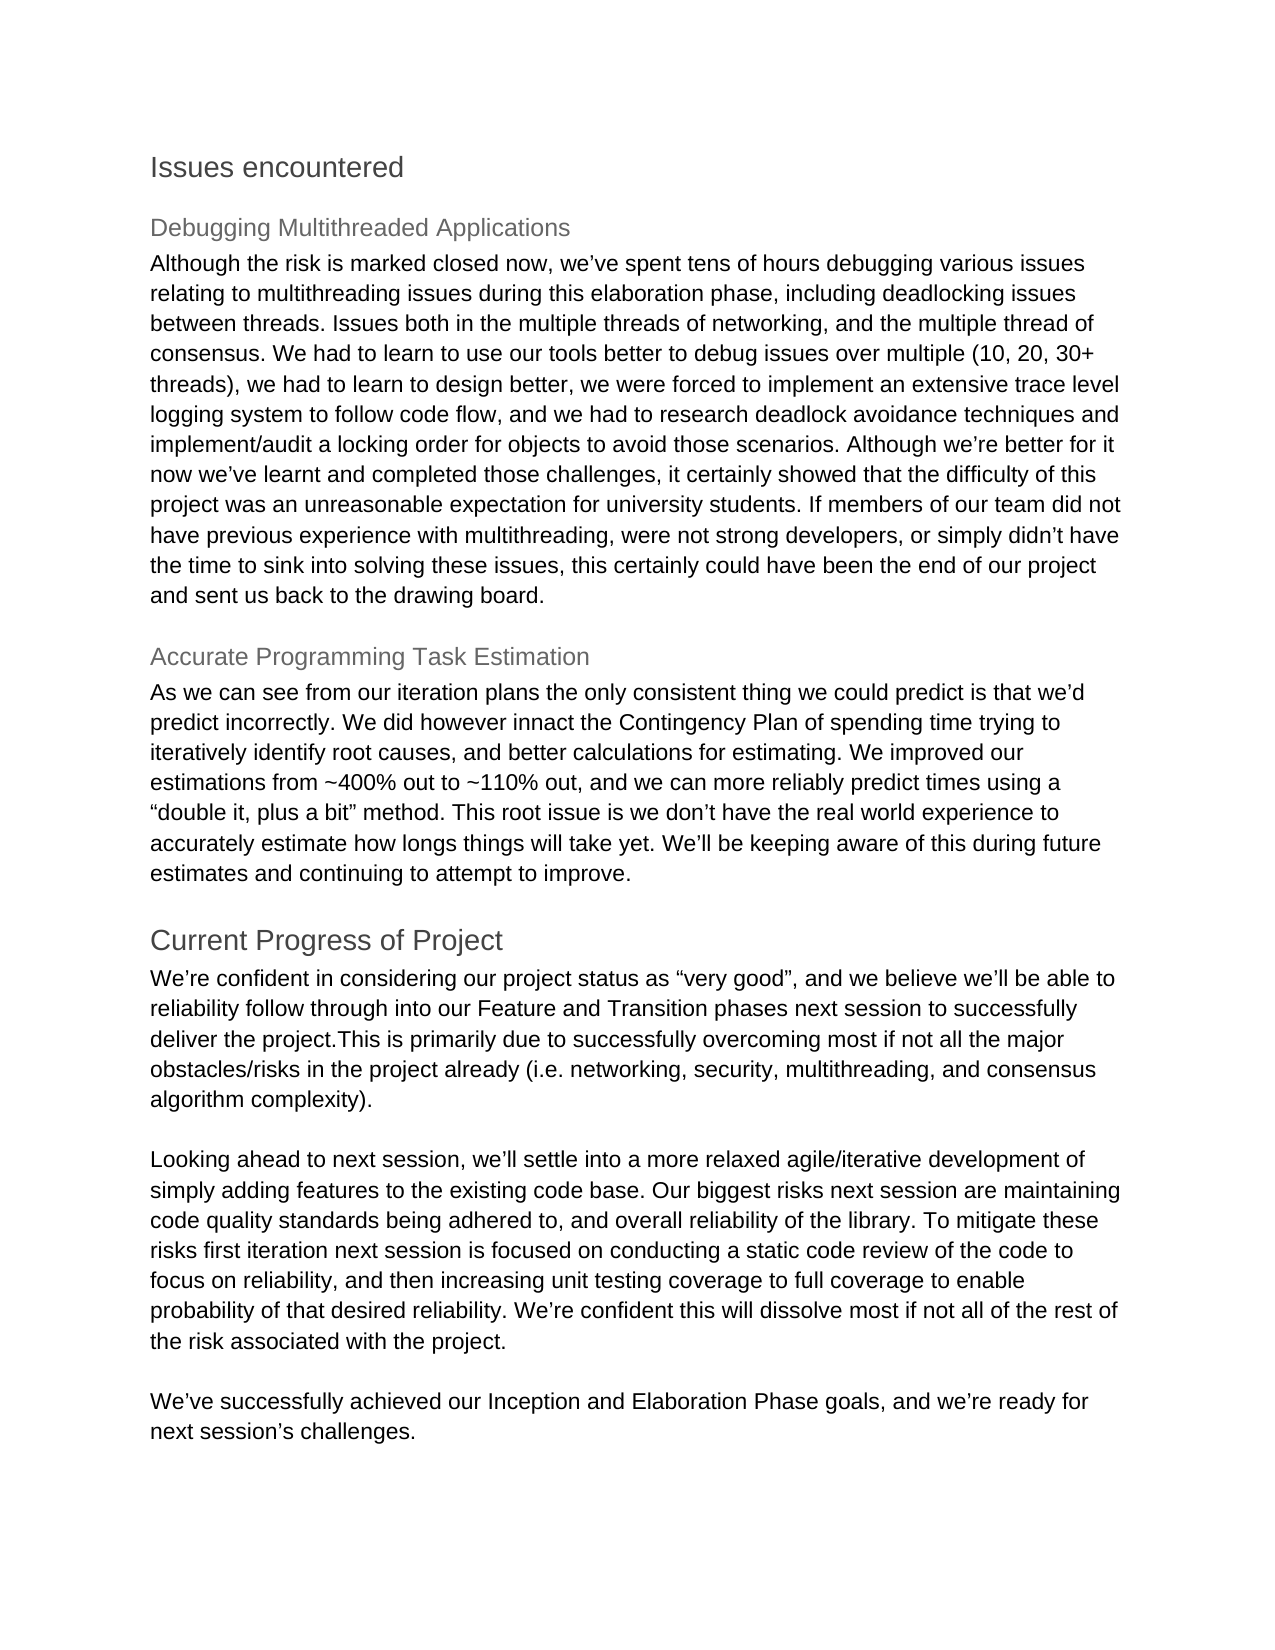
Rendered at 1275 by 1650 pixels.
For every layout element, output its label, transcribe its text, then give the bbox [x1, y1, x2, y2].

subtitle Debugging Multithreaded Applications [150, 213, 1125, 241]
text We’ve successfully achieved our Inception and Elaboration Phase goals, and we’re ready for next session’s challenges. [150, 1388, 1125, 1445]
text Looking ahead to next session, we’ll settle into a more relaxed agile/iterative development of simply adding features to the existing code base. Our biggest risks next session are maintaining code quality standards being adhered to, and overall reliability of the library. To mitigate these risks first iteration next session is focused on conducting a static code review of the code to focus on reliability, and then increasing unit testing coverage to full coverage to enable probability of that desired reliability. We’re confident this will dissolve most if not all of the rest of the risk associated with the project. [150, 1146, 1125, 1354]
text As we can see from our iteration plans the only consistent thing we could predict is that we’d predict incorrectly. We did however innact the Contingency Plan of spending time trying to iteratively identify root causes, and better calculations for estimating. We improved our estimations from ~400% out to ~110% out, and we can more reliably predict times using a “double it, plus a bit” method. This root issue is we don’t have the real world experience to accurately estimate how longs things will take yet. We’ll be keeping aware of this during future estimates and continuing to attempt to improve. [150, 678, 1125, 886]
text Although the risk is marked closed now, we’ve spent tens of hours debugging various issues relating to multithreading issues during this elaboration phase, including deadlocking issues between threads. Issues both in the multiple threads of networking, and the multiple thread of consensus. We had to learn to use our tools better to debug issues over multiple (10, 20, 30+ threads), we had to learn to design better, we were forced to implement an extensive trace level logging system to follow code flow, and we had to research deadlock avoidance techniques and implement/audit a locking order for objects to avoid those scenarios. Although we’re better for it now we’ve learnt and completed those challenges, it certainly showed that the difficulty of this project was an unreasonable expectation for university students. If members of our team did not have previous experience with multithreading, were not strong developers, or simply didn’t have the time to sink into solving these issues, this certainly could have been the end of our project and sent us back to the drawing board. [150, 250, 1125, 608]
text We’re confident in considering our project status as “very good”, and we believe we’ll be able to reliability follow through into our Feature and Transition phases next session to successfully deliver the project.This is primarily due to successfully overcoming most if not all the major obstacles/risks in the project already (i.e. networking, security, multithreading, and consensus algorithm complexity). [150, 965, 1125, 1112]
subtitle Issues encountered [150, 150, 1125, 183]
subtitle Accurate Programming Task Estimation [150, 641, 1125, 670]
subtitle Current Progress of Project [150, 923, 1125, 957]
